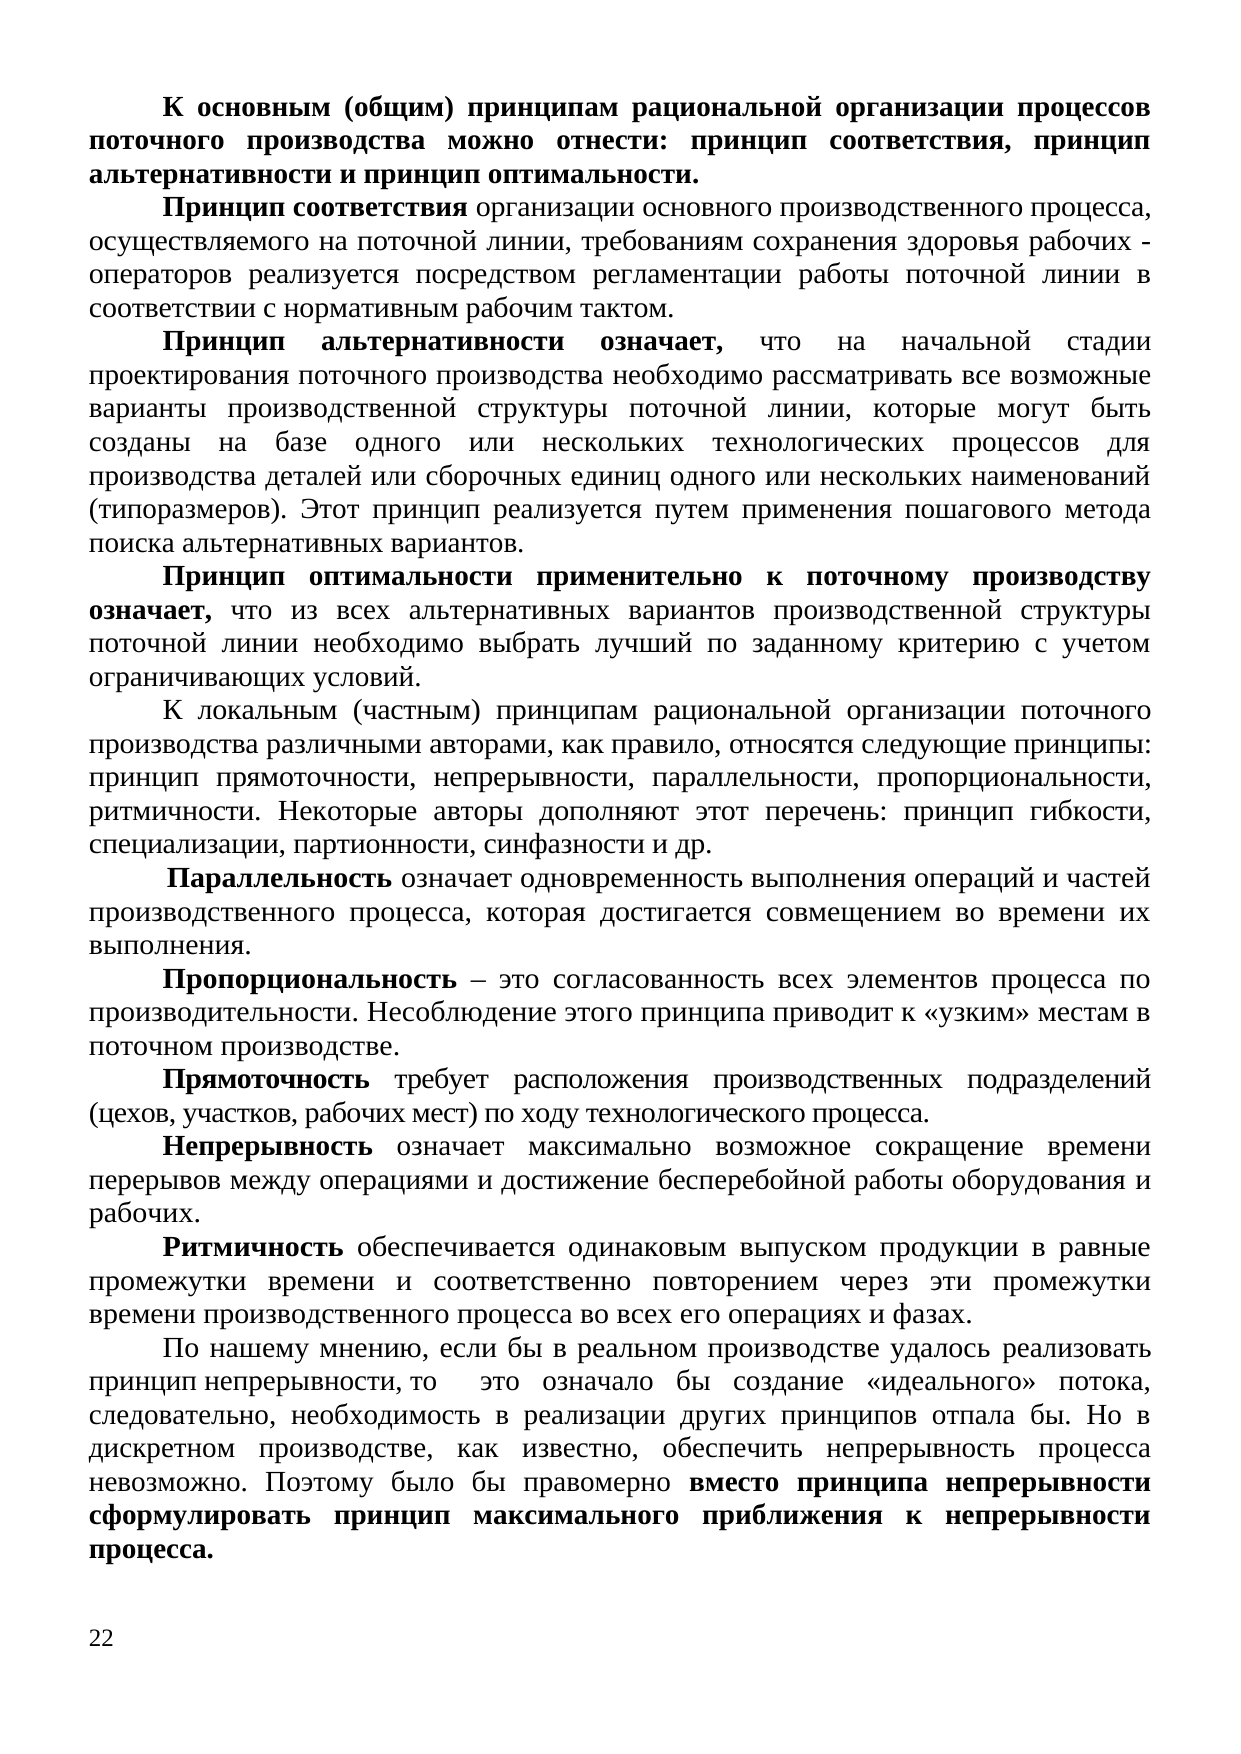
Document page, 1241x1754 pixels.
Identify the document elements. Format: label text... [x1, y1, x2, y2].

text Принцип оптимальности применительно к поточному производству означает, что из всех альтернативных вариантов производственной структуры поточной линии необходимо выбрать лучший по заданному критерию с учетом ограничивающих условий. [89, 558, 1152, 692]
text Прямоточность требует расположения производственных подразделений (цехов, участков, рабочих мест) по ходу технологического процесса. [89, 1061, 1152, 1128]
text К локальным (частным) принципам рациональной организации поточного производства различными авторами, как правило, относятся следующие принципы: принцип прямоточности, непрерывности, параллельности, пропорциональности, ритмичности. Некоторые авторы дополняют этот перечень: принцип гибкости, специализации, партионности, синфазности и др. [89, 692, 1152, 860]
text Принцип соответствия организации основного производственного процесса, осуществляемого на поточной линии, требованиям сохранения здоровья рабочих - операторов реализуется посредством регламентации работы поточной линии в соответствии с нормативным рабочим тактом. [89, 189, 1152, 323]
text Параллельность означает одновременность выполнения операций и частей производственного процесса, которая достигается совмещением во времени их выполнения. [89, 860, 1152, 961]
text Принцип альтернативности означает, что на начальной стадии проектирования поточного производства необходимо рассматривать все возможные варианты производственной структуры поточной линии, которые могут быть созданы на базе одного или нескольких технологических процессов для производства деталей или сборочных единиц одного или нескольких наименований (типоразмеров). Этот принцип реализуется путем применения пошагового метода поиска альтернативных вариантов. [89, 323, 1152, 558]
text Пропорциональность – это согласованность всех элементов процесса по производительности. Несоблюдение этого принципа приводит к «узким» местам в поточном производстве. [89, 961, 1152, 1061]
text К основным (общим) принципам рациональной организации процессов поточного производства можно отнести: принцип соответствия, принцип альтернативности и принцип оптимальности. [89, 89, 1152, 189]
text По нашему мнению, если бы в реальном производстве удалось реализовать принцип непрерывности, то это означало бы создание «идеального» потока, следовательно, необходимость в реализации других принципов отпала бы. Но в дискретном производстве, как известно, обеспечить непрерывность процесса невозможно. Поэтому было бы правомерно вместо принципа непрерывности сформулировать принцип максимального приближения к непрерывности процесса. [89, 1330, 1152, 1564]
text Непрерывность означает максимально возможное сокращение времени перерывов между операциями и достижение бесперебойной работы оборудования и рабочих. [89, 1128, 1152, 1229]
text Ритмичность обеспечивается одинаковым выпуском продукции в равные промежутки времени и соответственно повторением через эти промежутки времени производственного процесса во всех его операциях и фазах. [89, 1229, 1152, 1330]
